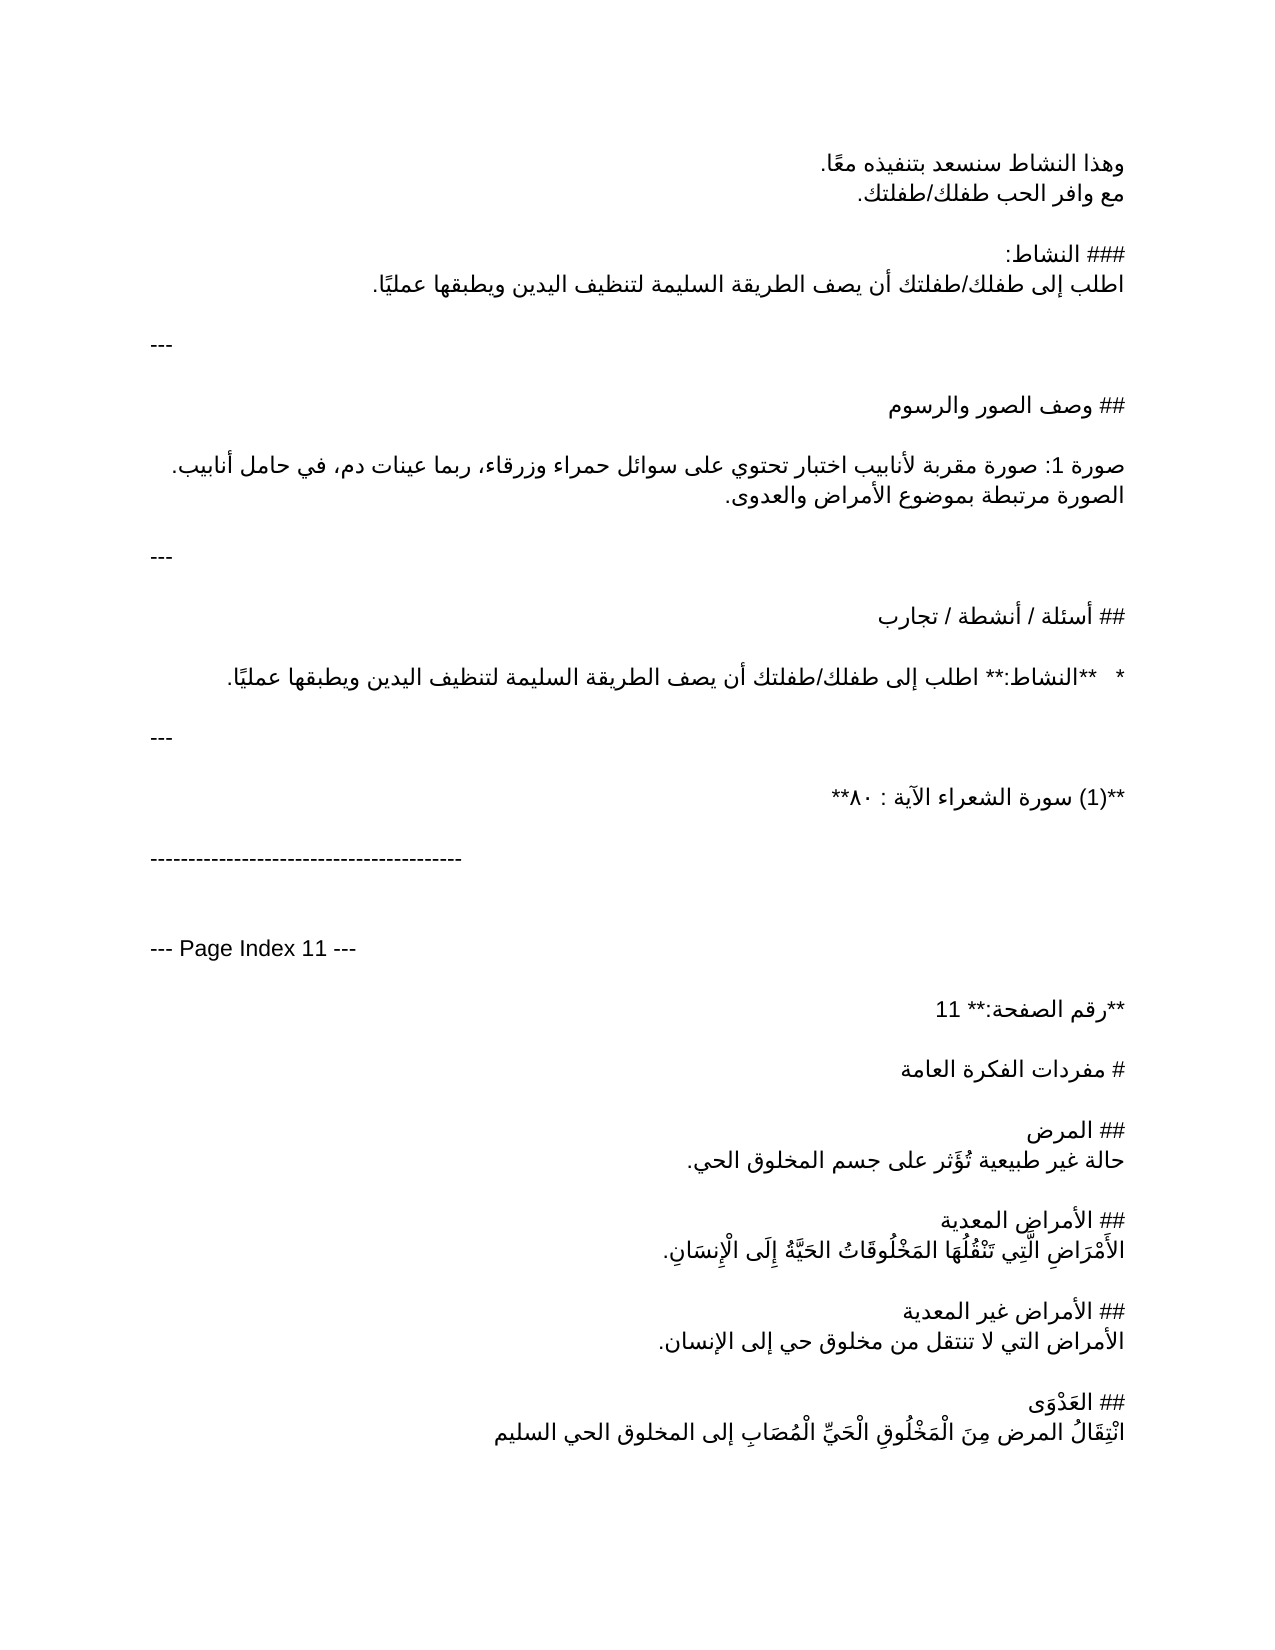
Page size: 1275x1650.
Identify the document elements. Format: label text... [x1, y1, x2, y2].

text ## أسئلة / أنشطة / تجارب [150, 603, 1125, 629]
text # مفردات الفكرة العامة [150, 1056, 1125, 1083]
text الأمراض التي لا تنتقل من مخلوق حي إلى الإنسان. [150, 1328, 1125, 1354]
text --- [150, 724, 1125, 750]
text **رقم الصفحة:** 11 [150, 996, 1125, 1022]
text ## وصف الصور والرسوم [150, 392, 1125, 418]
text ## الأمراض غير المعدية [150, 1298, 1125, 1324]
text انْتِقَالُ المرض مِنَ الْمَخْلُوقِ الْحَيِّ الْمُصَابِ إلى المخلوق الحي السليم [150, 1419, 1125, 1445]
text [150, 150, 1125, 176]
text ## المرض [150, 1117, 1125, 1143]
text صورة 1: صورة مقربة لأنابيب اختبار تحتوي على سوائل حمراء وزرقاء، ربما عينات دم، في حامل أنابيب. الصورة مرتبطة بموضوع الأمراض والعدوى. [150, 452, 1125, 509]
text حالة غير طبيعية تُؤَثر على جسم المخلوق الحي. [150, 1147, 1125, 1173]
text * **النشاط:** اطلب إلى طفلك/طفلتك أن يصف الطريقة السليمة لتنظيف اليدين ويطبقها عمليًا. [150, 663, 1125, 690]
text اطلب إلى طفلك/طفلتك أن يصف الطريقة السليمة لتنظيف اليدين ويطبقها عمليًا. [150, 271, 1125, 297]
text الأَمْرَاضِ الَّتِي تَنْقُلُهَا المَخْلُوقَاتُ الحَيَّةُ إِلَى الْإِنسَانِ. [150, 1237, 1125, 1264]
text مع وافر الحب طفلك/طفلتك. [150, 180, 1125, 207]
text --- [150, 543, 1125, 569]
text ## الأمراض المعدية [150, 1207, 1125, 1234]
text **(1) سورة الشعراء الآية : ٨٠** [150, 784, 1125, 811]
text ### النشاط: [150, 241, 1125, 267]
text --- [150, 331, 1125, 358]
text --- Page Index 11 --- [150, 935, 1125, 962]
text ----------------------------------------- [150, 845, 1125, 871]
text ## العَدْوَى [150, 1388, 1125, 1415]
